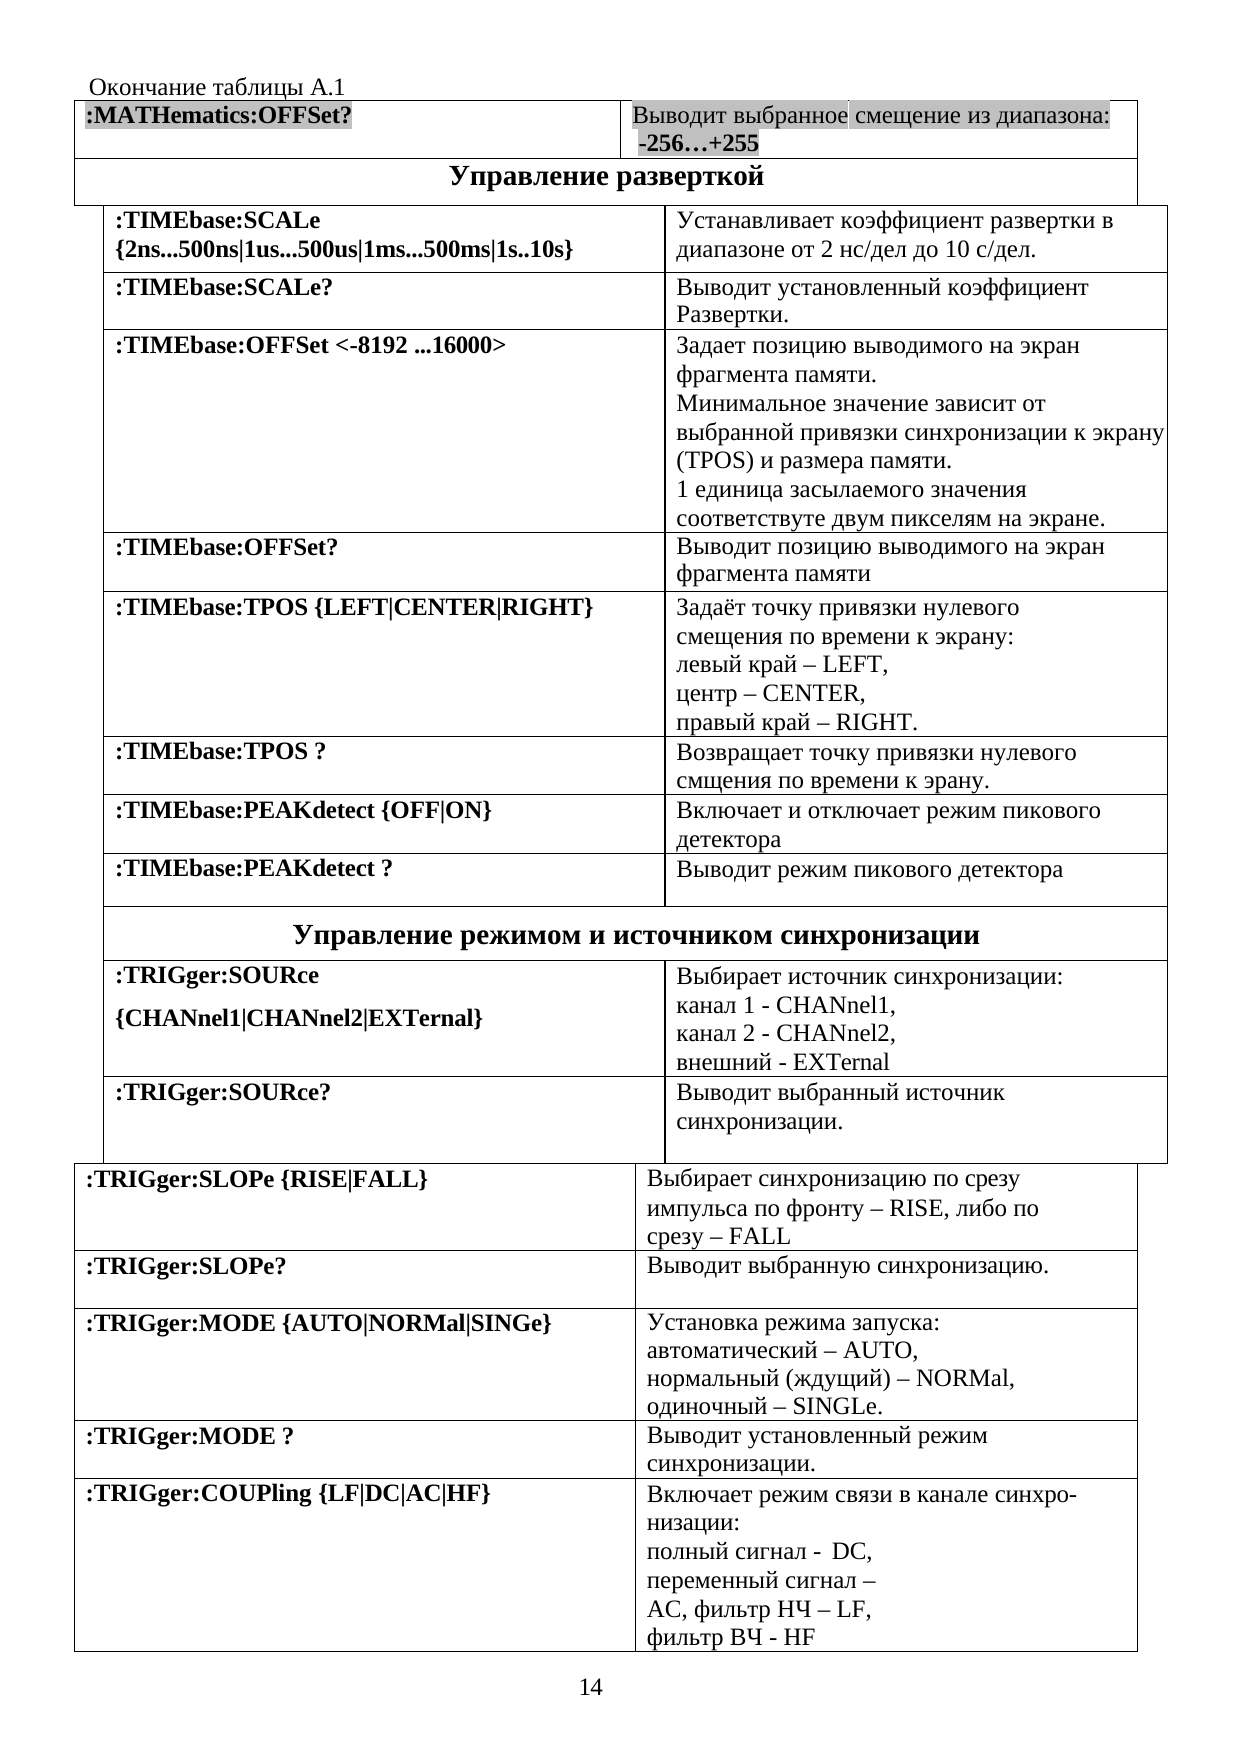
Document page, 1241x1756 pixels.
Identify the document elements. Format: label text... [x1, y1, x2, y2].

table_cell :TRIGger:SLOPe? [75, 1251, 635, 1307]
table_cell :TIMEbase:OFFSet? [104, 533, 664, 591]
table_cell Выводит выбранное смещение из диапазона: -256…+255 [621, 101, 1137, 157]
table_cell Выводит установленный коэффициент Развертки. [666, 273, 1167, 329]
table_cell :TIMEbase:TPOS ? [104, 737, 664, 794]
table_cell Устанавливает коэффициент развертки в диапазоне от 2 нс/дел до 10 с/дел. [666, 206, 1167, 272]
table_cell :TRIGger:COUPling {LF|DC|AC|HF} [75, 1479, 635, 1651]
table_cell :TIMEbase:SCALe? [104, 273, 664, 329]
table_cell Выводит выбранный источник синхронизации. [666, 1077, 1167, 1163]
table_cell Управление режимом и источником синхронизации [104, 907, 1167, 960]
table_cell Выводит режим пикового детектора [666, 854, 1167, 906]
table_cell :TRIGger:SOURce? [104, 1077, 664, 1163]
table_cell Задаёт точку привязки нулевого смещения по времени к экрану: левый край – LEFT, центр – CENTER, правый край – RIGHT. [666, 592, 1167, 736]
table_cell Возвращает точку привязки нулевого смщения по времени к эрану. [666, 737, 1167, 794]
table_cell Выводит позицию выводимого на экран фрагмента памяти [666, 533, 1167, 591]
table_cell Выбирает источник синхронизации: канал 1 - CHANnel1, канал 2 - CHANnel2, внешний - EXTernal [666, 961, 1167, 1076]
table_cell Включает и отключает режим пикового детектора [666, 795, 1167, 853]
table_cell Установка режима запуска: автоматический – AUTO, нормальный (ждущий) – NORMal, одиночный – SINGLe. [636, 1309, 1137, 1420]
table_cell Задает позицию выводимого на экран фрагмента памяти. Минимальное значение зависит от выбранной привязки синхронизации к экрану (TPOS) и размера памяти. 1 единица засылаемого значения соответствуте двум пикселям на экране. [666, 330, 1167, 532]
table_cell :TRIGger:MODE ? [75, 1421, 635, 1478]
table_cell :TRIGger:MODE {AUTO|NORMal|SINGe} [75, 1309, 635, 1420]
table_cell :TIMEbase:PEAKdetect {OFF|ON} [104, 795, 664, 853]
table_cell :TRIGger:SLOPe {RISE|FALL} [75, 1164, 635, 1250]
table_cell :TIMEbase:SCALe {2ns...500ns|1us...500us|1ms...500ms|1s..10s} [104, 206, 664, 272]
table_cell Выводит выбранную синхронизацию. [636, 1251, 1137, 1307]
table_cell :TRIGger:SOURce {CHANnel1|CHANnel2|EXTernal} [104, 961, 664, 1076]
table_cell :TIMEbase:OFFSet <-8192 ...16000> [104, 330, 664, 532]
table_cell Включает режим связи в канале синхро-низации: полный сигнал - DC, переменный сигнал – AC, фильтр НЧ – LF, фильтр ВЧ - HF [636, 1479, 1137, 1651]
table_cell Управление разверткой [75, 159, 1137, 204]
table_cell Выбирает синхронизацию по срезу импульса по фронту – RISE, либо по срезу – FALL [636, 1164, 1137, 1250]
table_cell :TIMEbase:PEAKdetect ? [104, 854, 664, 906]
table_cell :TIMEbase:TPOS {LEFT|CENTER|RIGHT} [104, 592, 664, 736]
table_cell Выводит установленный режим синхронизации. [636, 1421, 1137, 1478]
table_cell :MATHematics:OFFSet? [75, 101, 620, 157]
